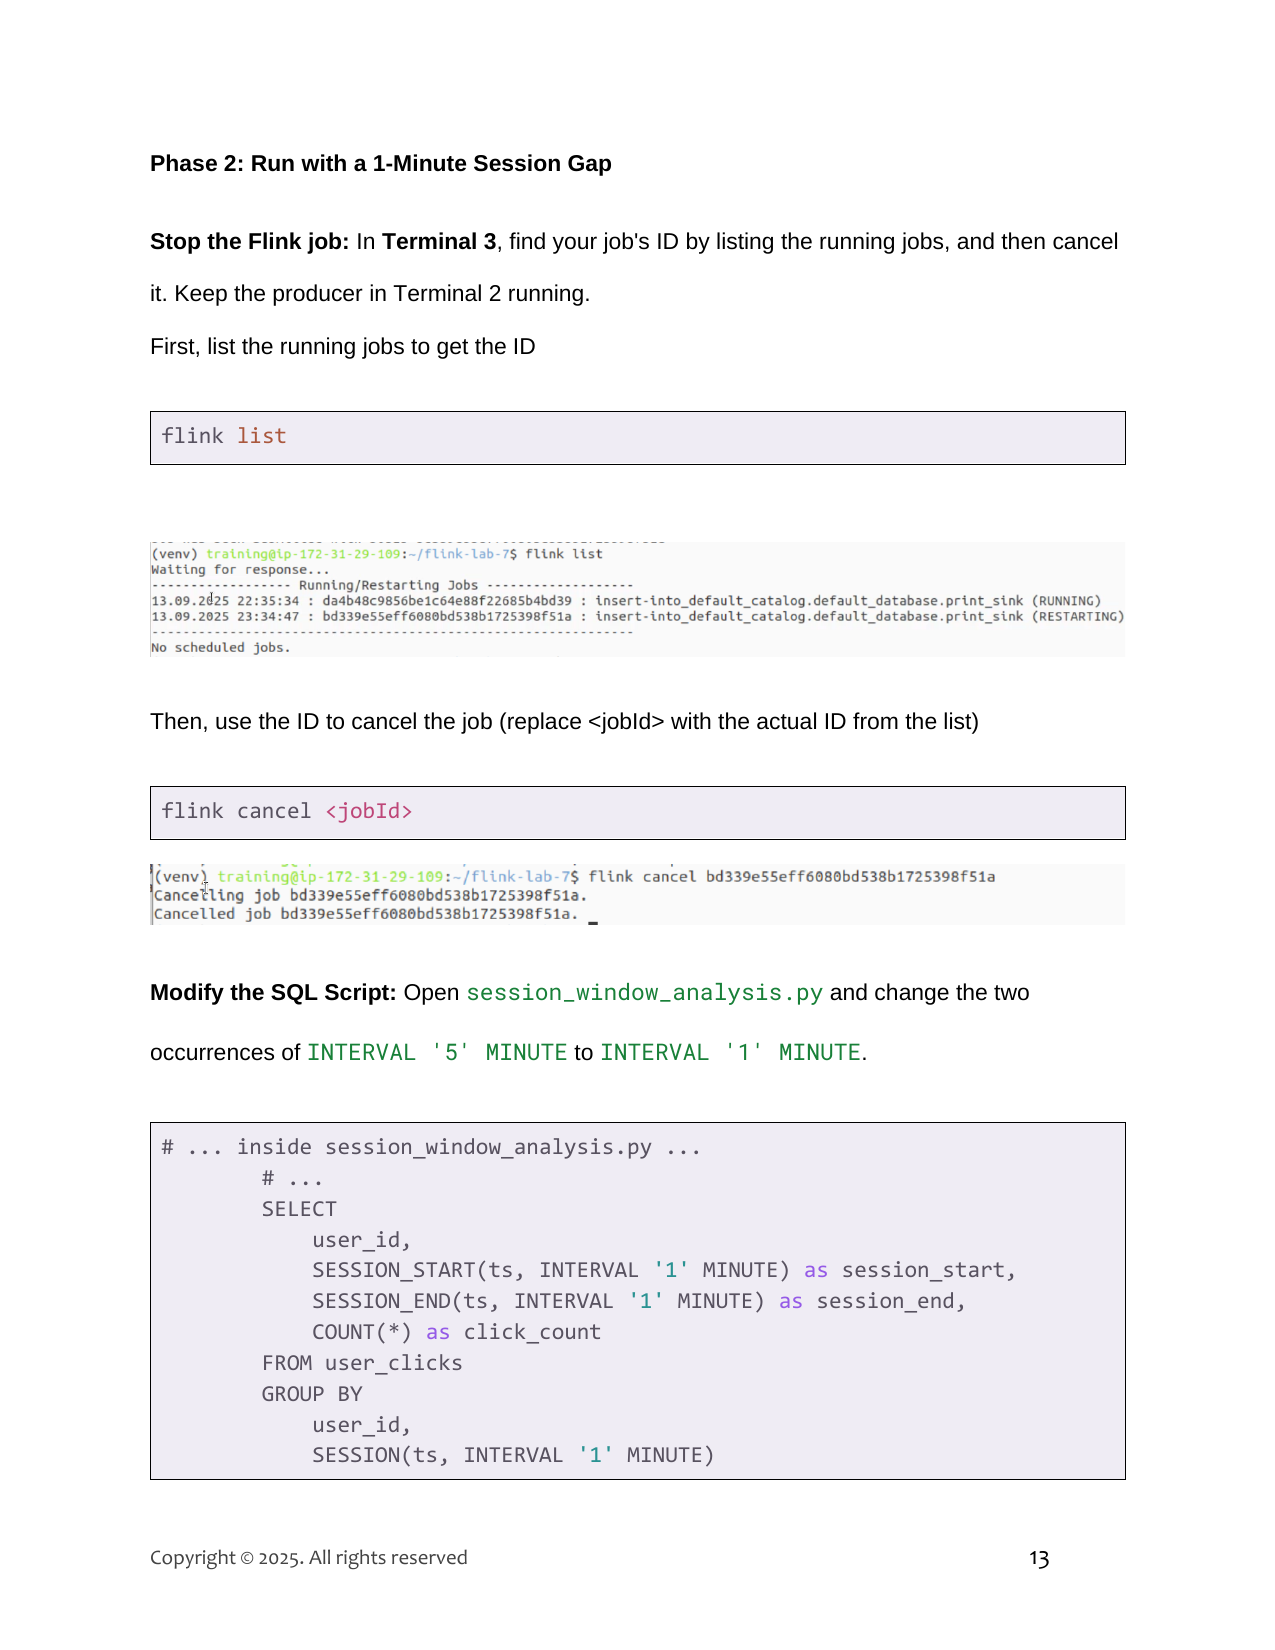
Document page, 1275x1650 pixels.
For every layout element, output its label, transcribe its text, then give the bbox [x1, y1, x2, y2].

table_header flink cancel <jobId> [151, 787, 1125, 838]
text Modify the SQL Script: Open session_window_analysis.py and change the two occurrences of INTERVAL '5' MINUTE to INTERVAL '1' MINUTE. [150, 976, 1125, 1067]
picture [150, 864, 1125, 925]
table_header flink list [151, 412, 1125, 463]
text Phase 2: Run with a 1-Minute Session Gap [150, 150, 1125, 176]
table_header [151, 1123, 1125, 1479]
picture [150, 542, 1125, 657]
text Stop the Flink job: In Terminal 3, find your job's ID by listing the running jobs, and then cancel it. Keep the producer in Terminal 2 running. First, list the running jobs to get the ID [150, 228, 1125, 359]
text Then, use the ID to cancel the job (replace <jobId> with the actual ID from the list) [150, 708, 1125, 734]
